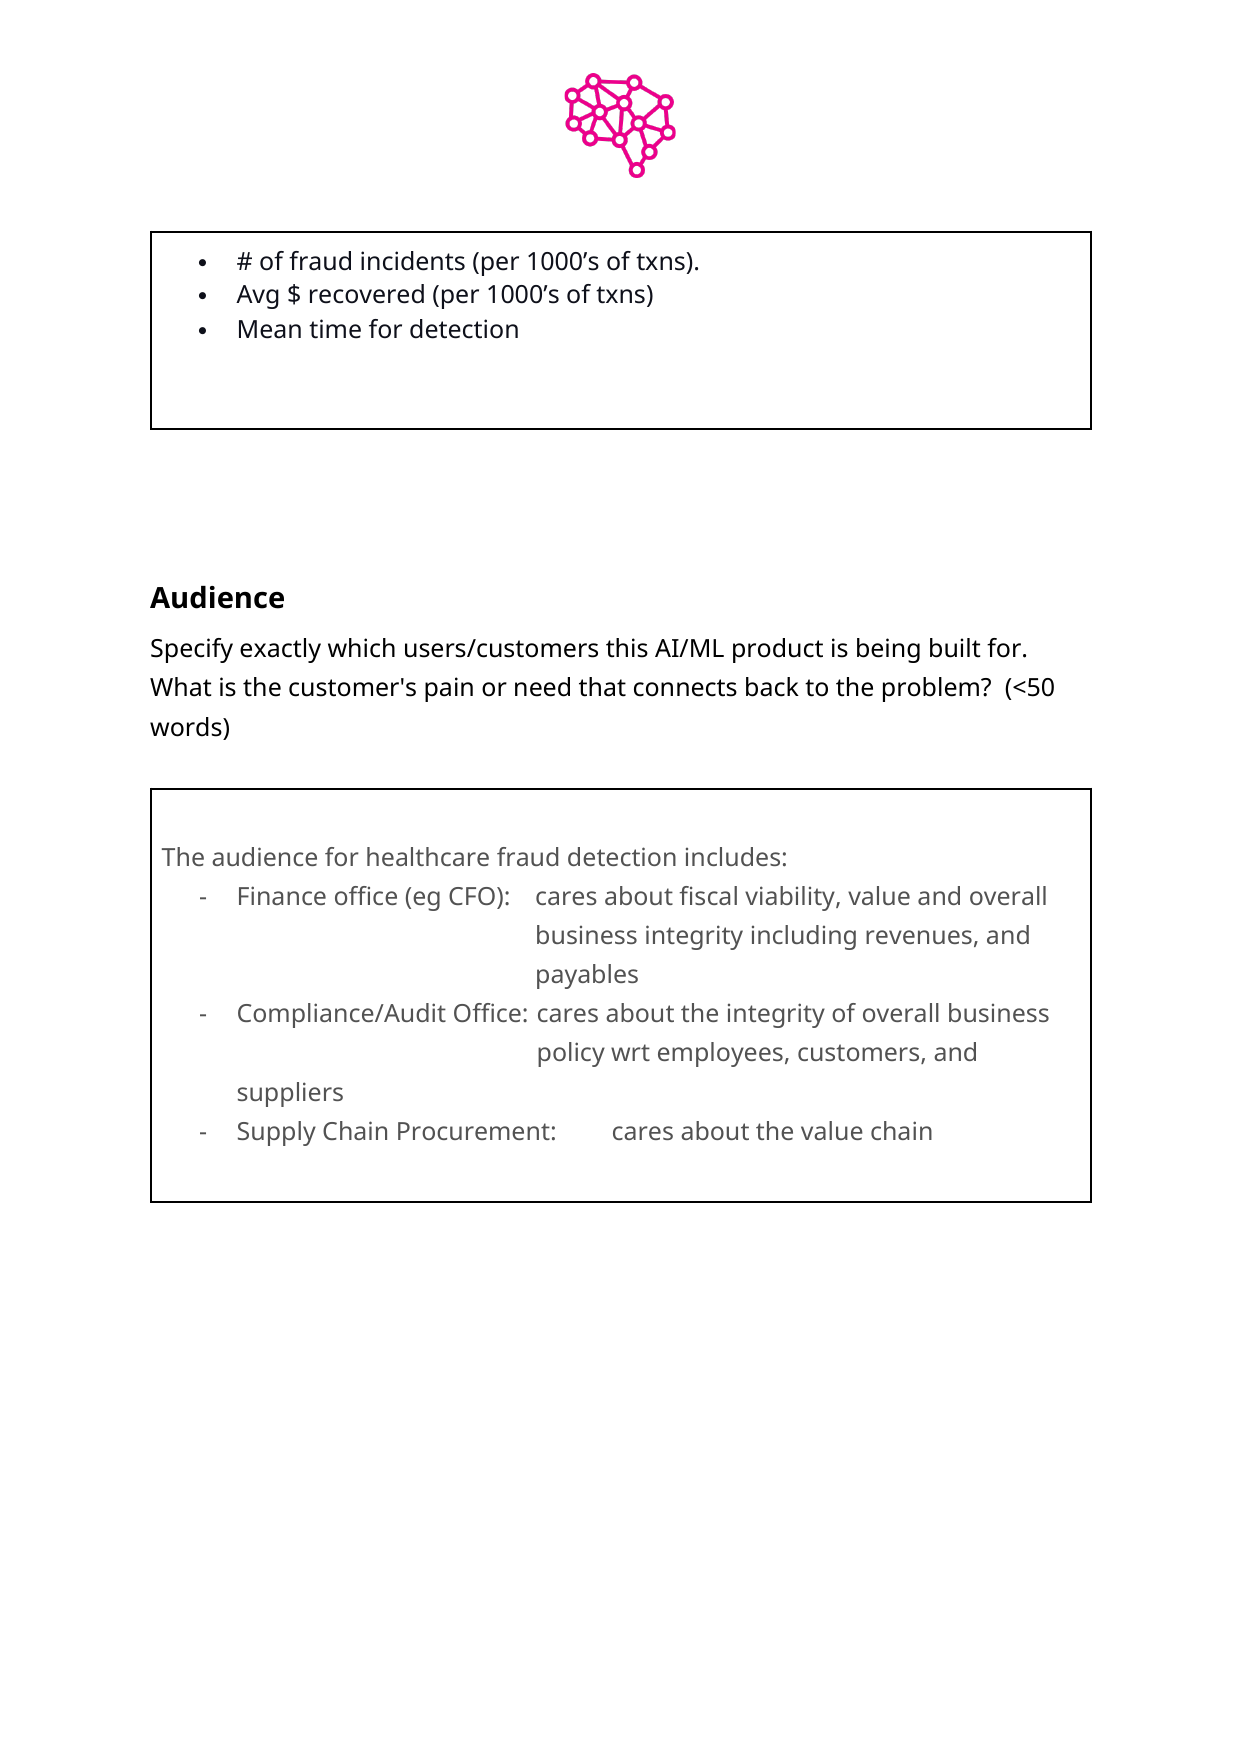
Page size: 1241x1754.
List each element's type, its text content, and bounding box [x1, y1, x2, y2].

table_header The audience for healthcare fraud detection includes: Finance office (eg CFO): cares about fiscal viability, value and overall business integrity including revenues, and payables Compliance/Audit Office: cares about the integrity of overall business policy wrt employees, customers, and suppliers Supply Chain Procurement: cares about the value chain [152, 790, 1090, 1201]
subtitle Audience [150, 577, 1090, 617]
text Specify exactly which users/customers this AI/ML product is being built for. What is the customer's pain or need that connects back to the problem? (<50 words) [150, 631, 1090, 743]
picture [564, 73, 676, 178]
